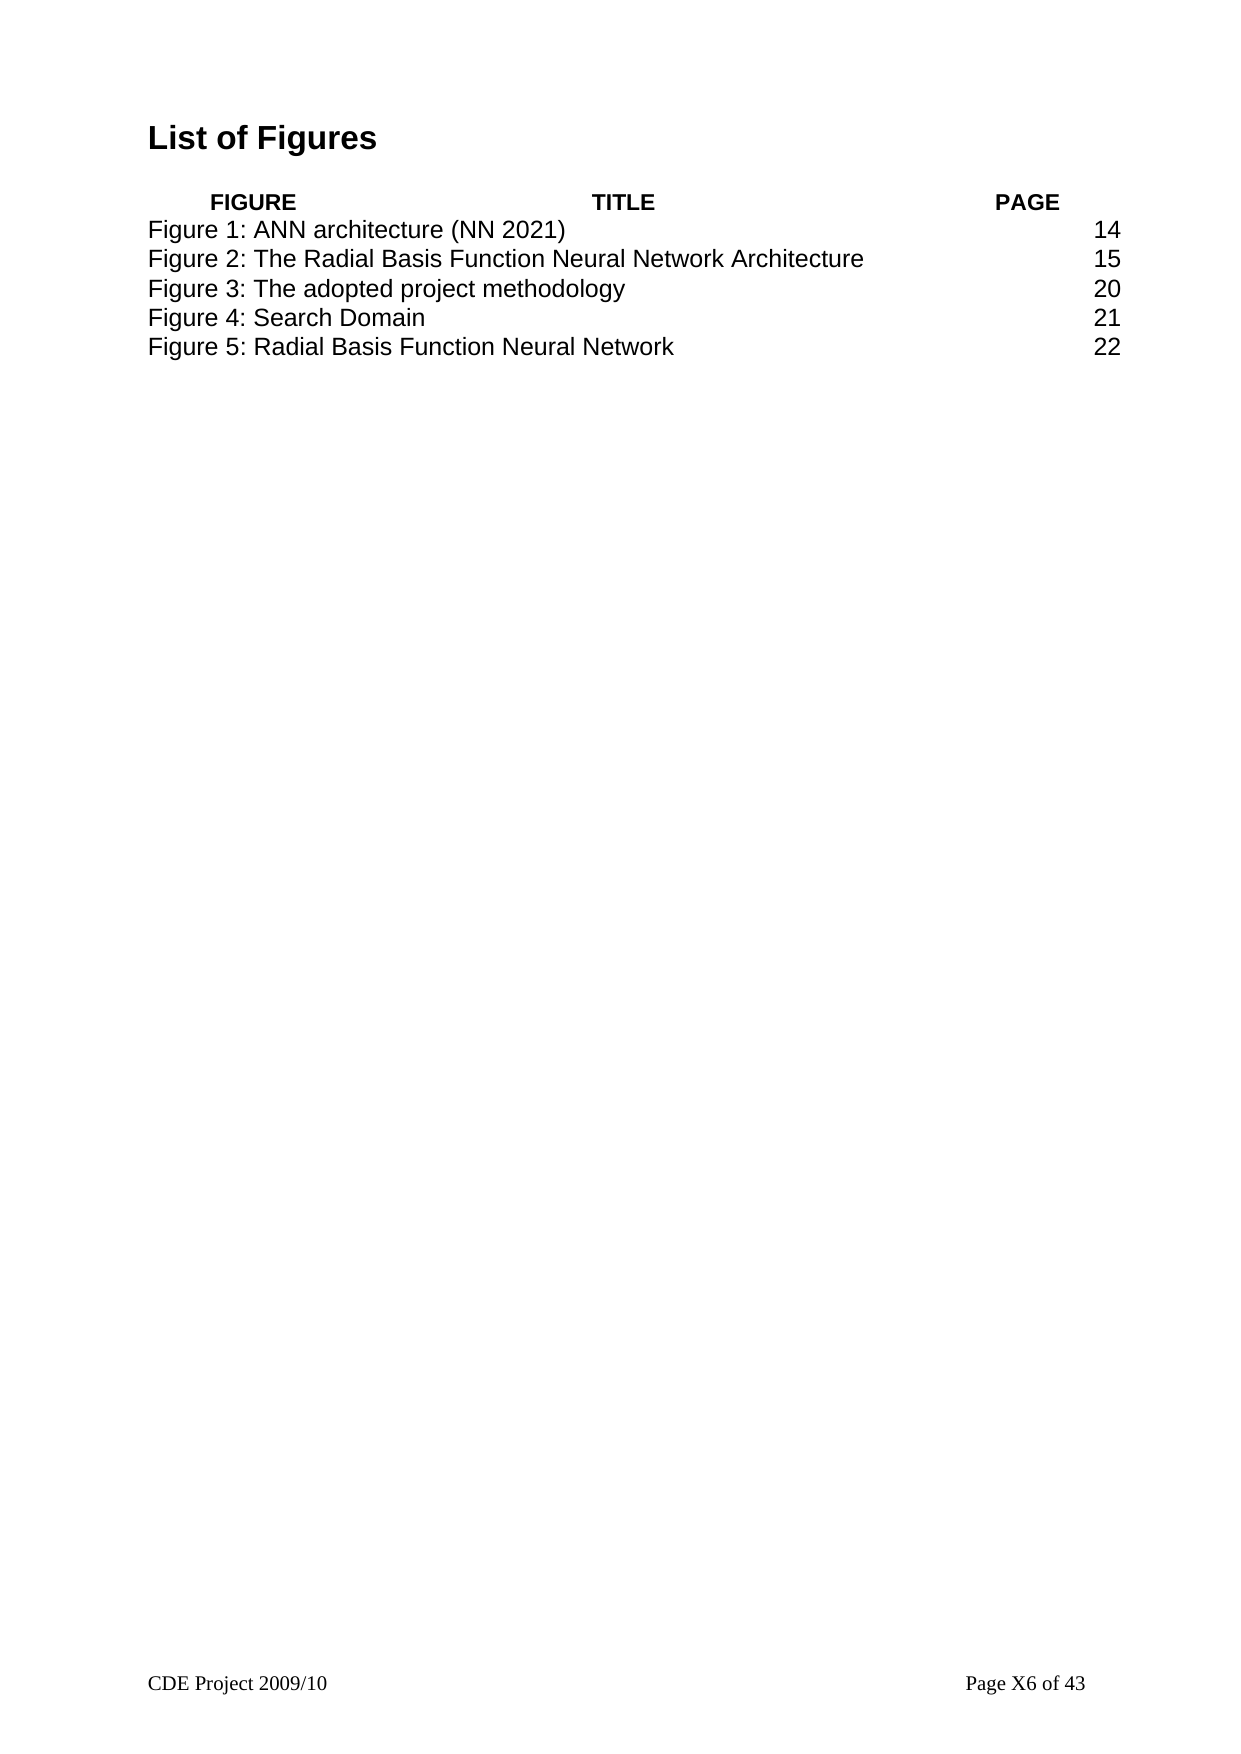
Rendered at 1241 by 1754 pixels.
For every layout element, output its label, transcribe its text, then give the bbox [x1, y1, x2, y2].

text Figure 4: Search Domain 21 [148, 302, 1122, 332]
text List of Figures [148, 118, 1122, 157]
text Figure 5: Radial Basis Function Neural Network 22 [148, 332, 1122, 361]
text Figure 3: The adopted project methodology 20 [148, 273, 1122, 302]
text Figure 1: ANN architecture (NN 2021) 14 [148, 215, 1122, 244]
text Figure 2: The Radial Basis Function Neural Network Architecture 15 [148, 244, 1122, 273]
text FIGURE TITLE PAGE [148, 186, 1122, 215]
